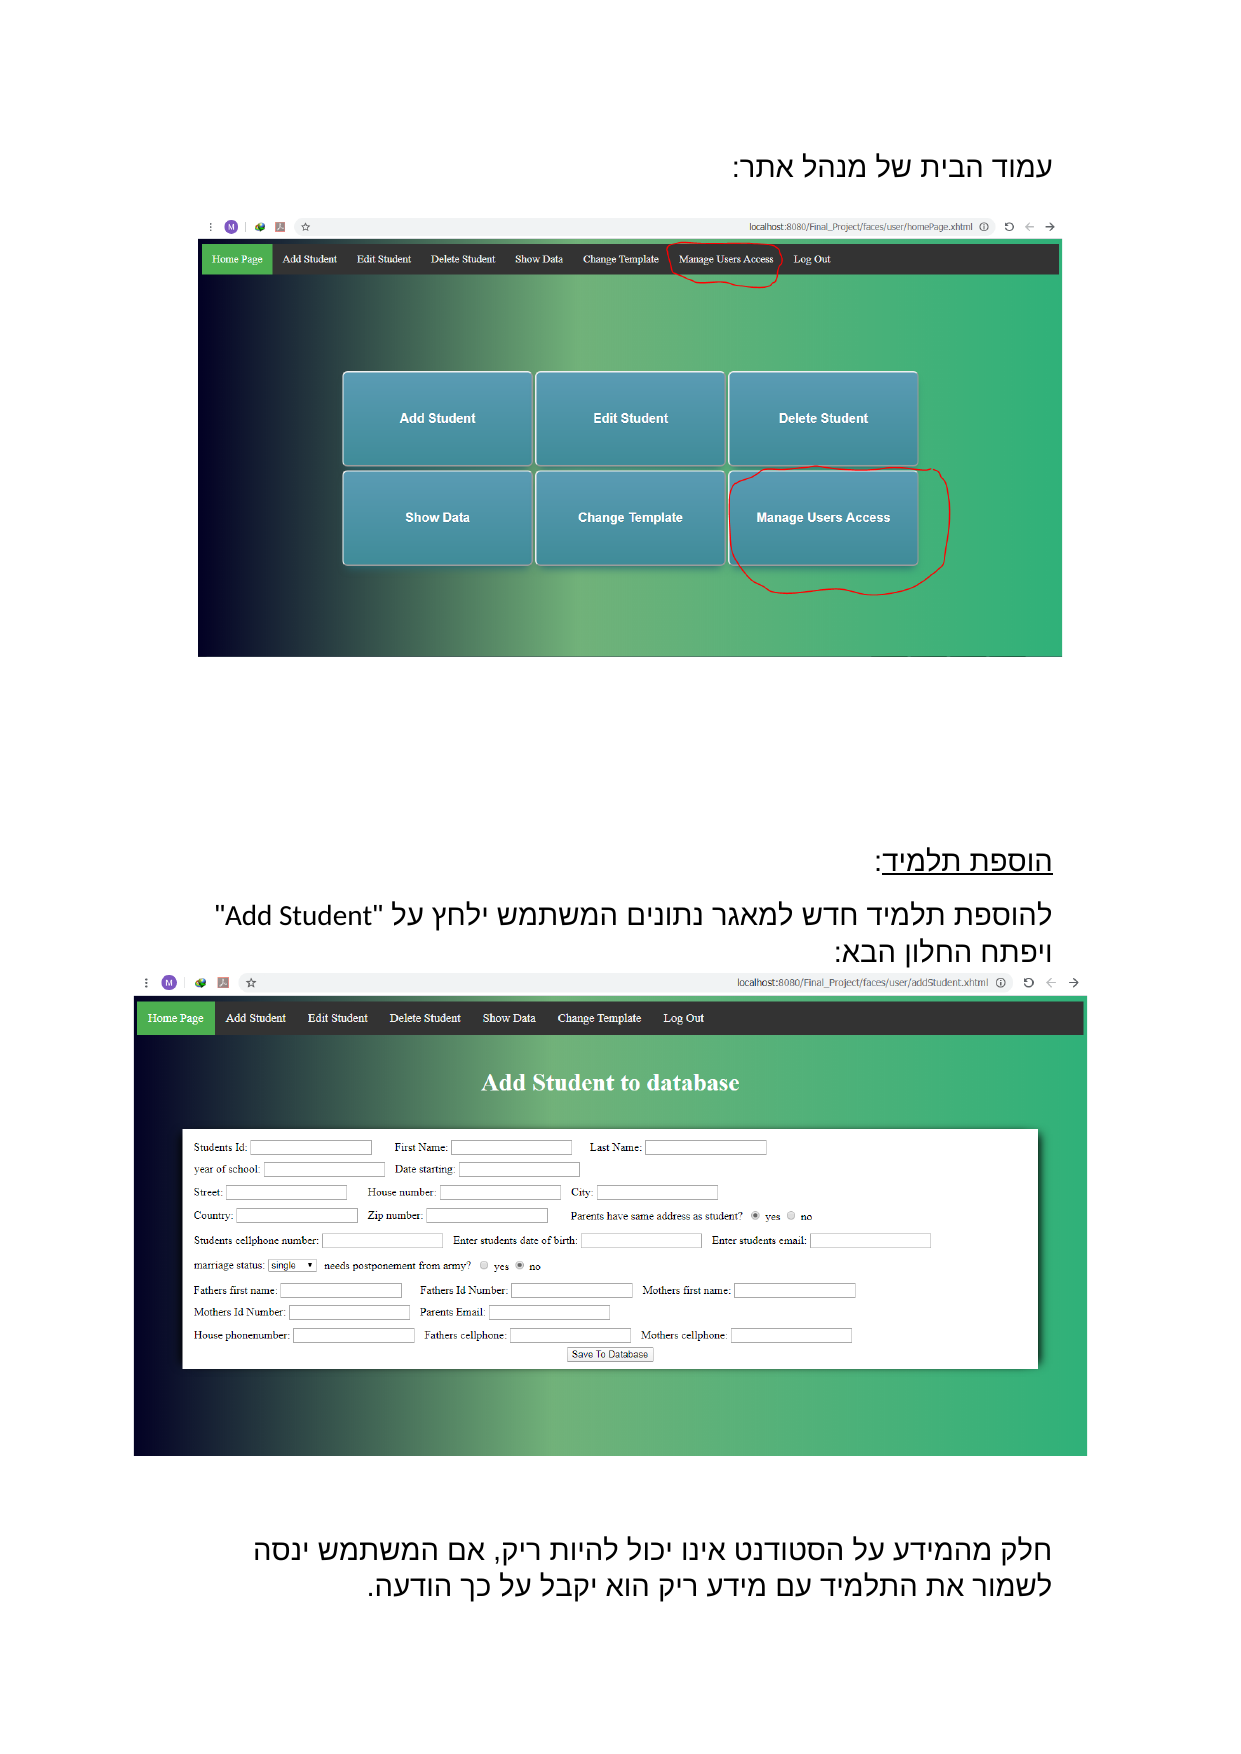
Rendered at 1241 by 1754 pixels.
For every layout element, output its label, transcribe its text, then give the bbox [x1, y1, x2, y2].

text הוספת תלמיד: [187, 844, 1053, 877]
picture [198, 217, 1063, 657]
text חלק מהמידע על הסטודנט אינו יכול להיות ריק, אם המשתמש ינסה לשמור את התלמיד עם מידע ריק הוא יקבל על כך הודעה. [187, 1533, 1053, 1603]
picture [133, 971, 1088, 1456]
text להוספת תלמיד חדש למאגר נתונים המשתמש ילחץ על "Add Student" ויפתח החלון הבא: [187, 897, 1053, 968]
text עמוד הבית של מנהל אתר: [187, 150, 1053, 183]
